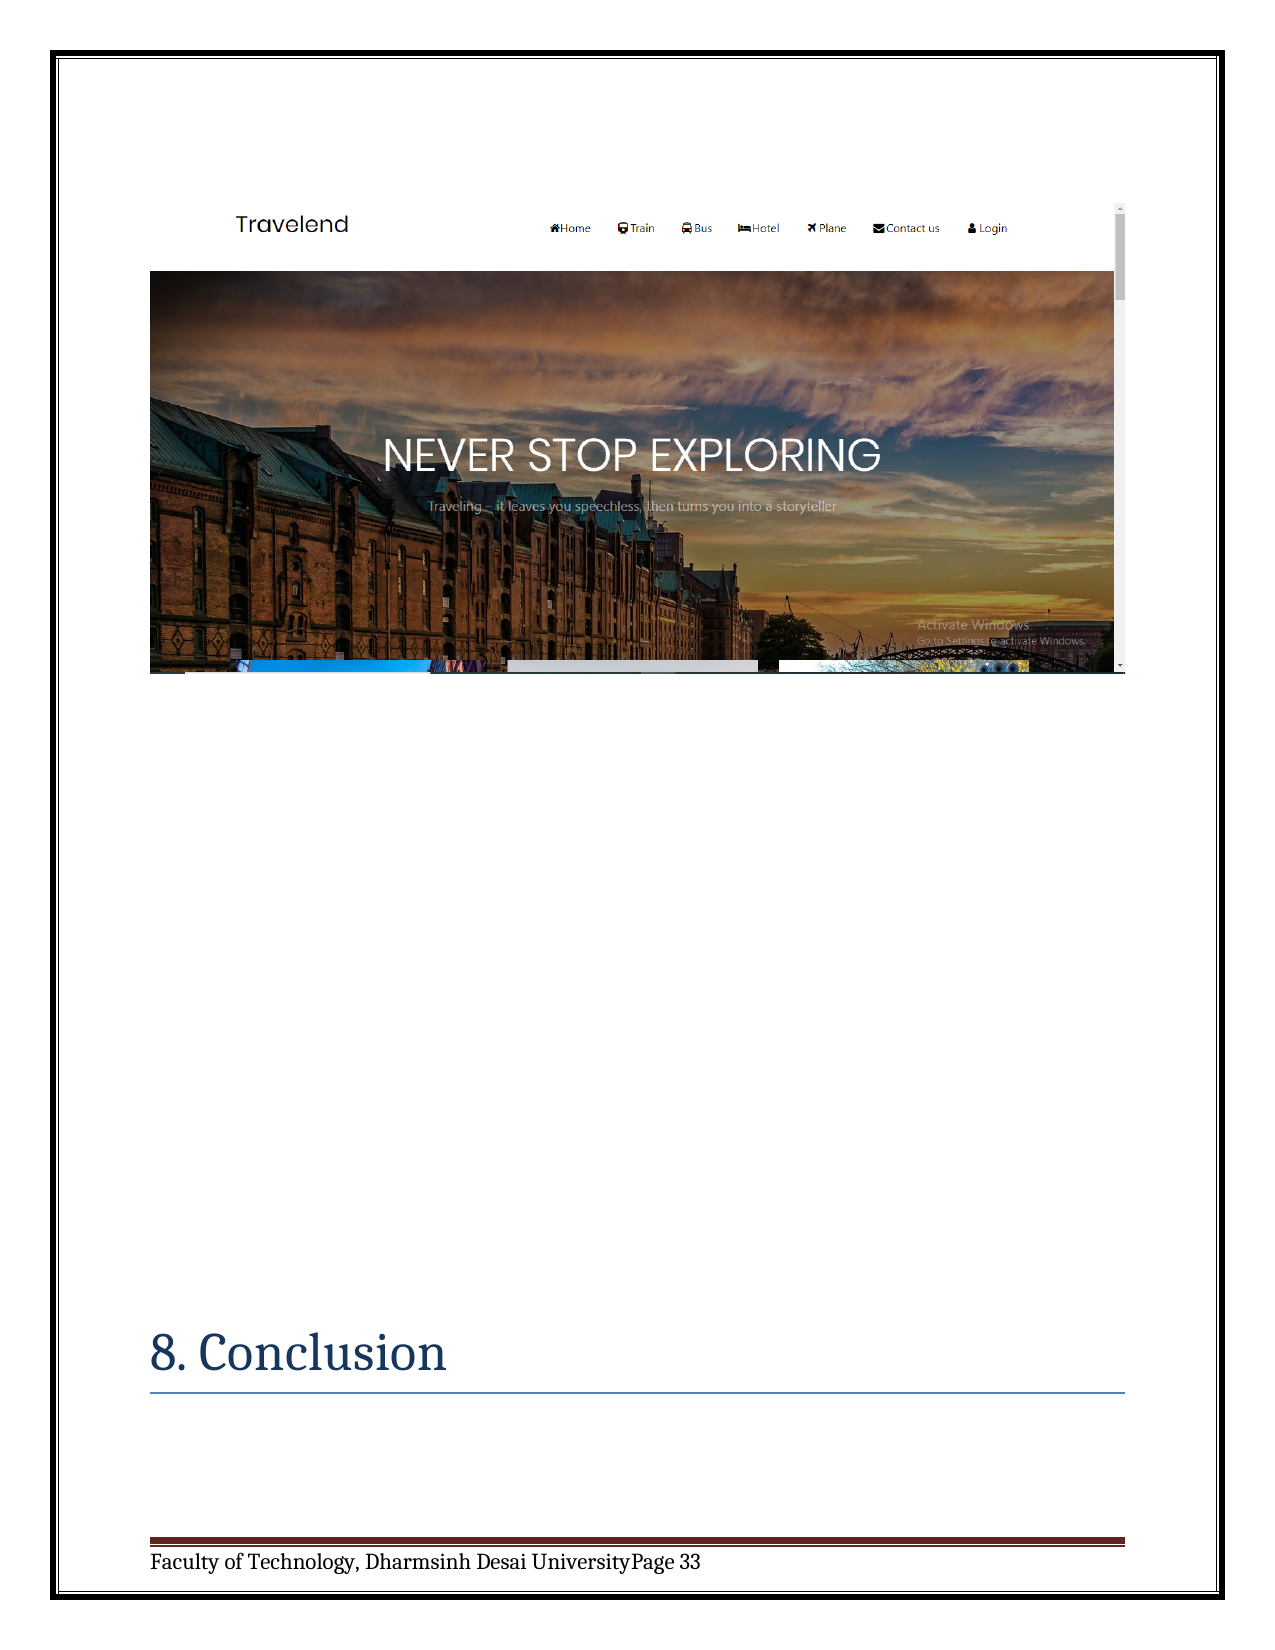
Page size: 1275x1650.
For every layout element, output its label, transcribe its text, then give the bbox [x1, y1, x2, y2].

title 8. Conclusion [150, 1321, 1125, 1392]
picture [150, 203, 1125, 674]
